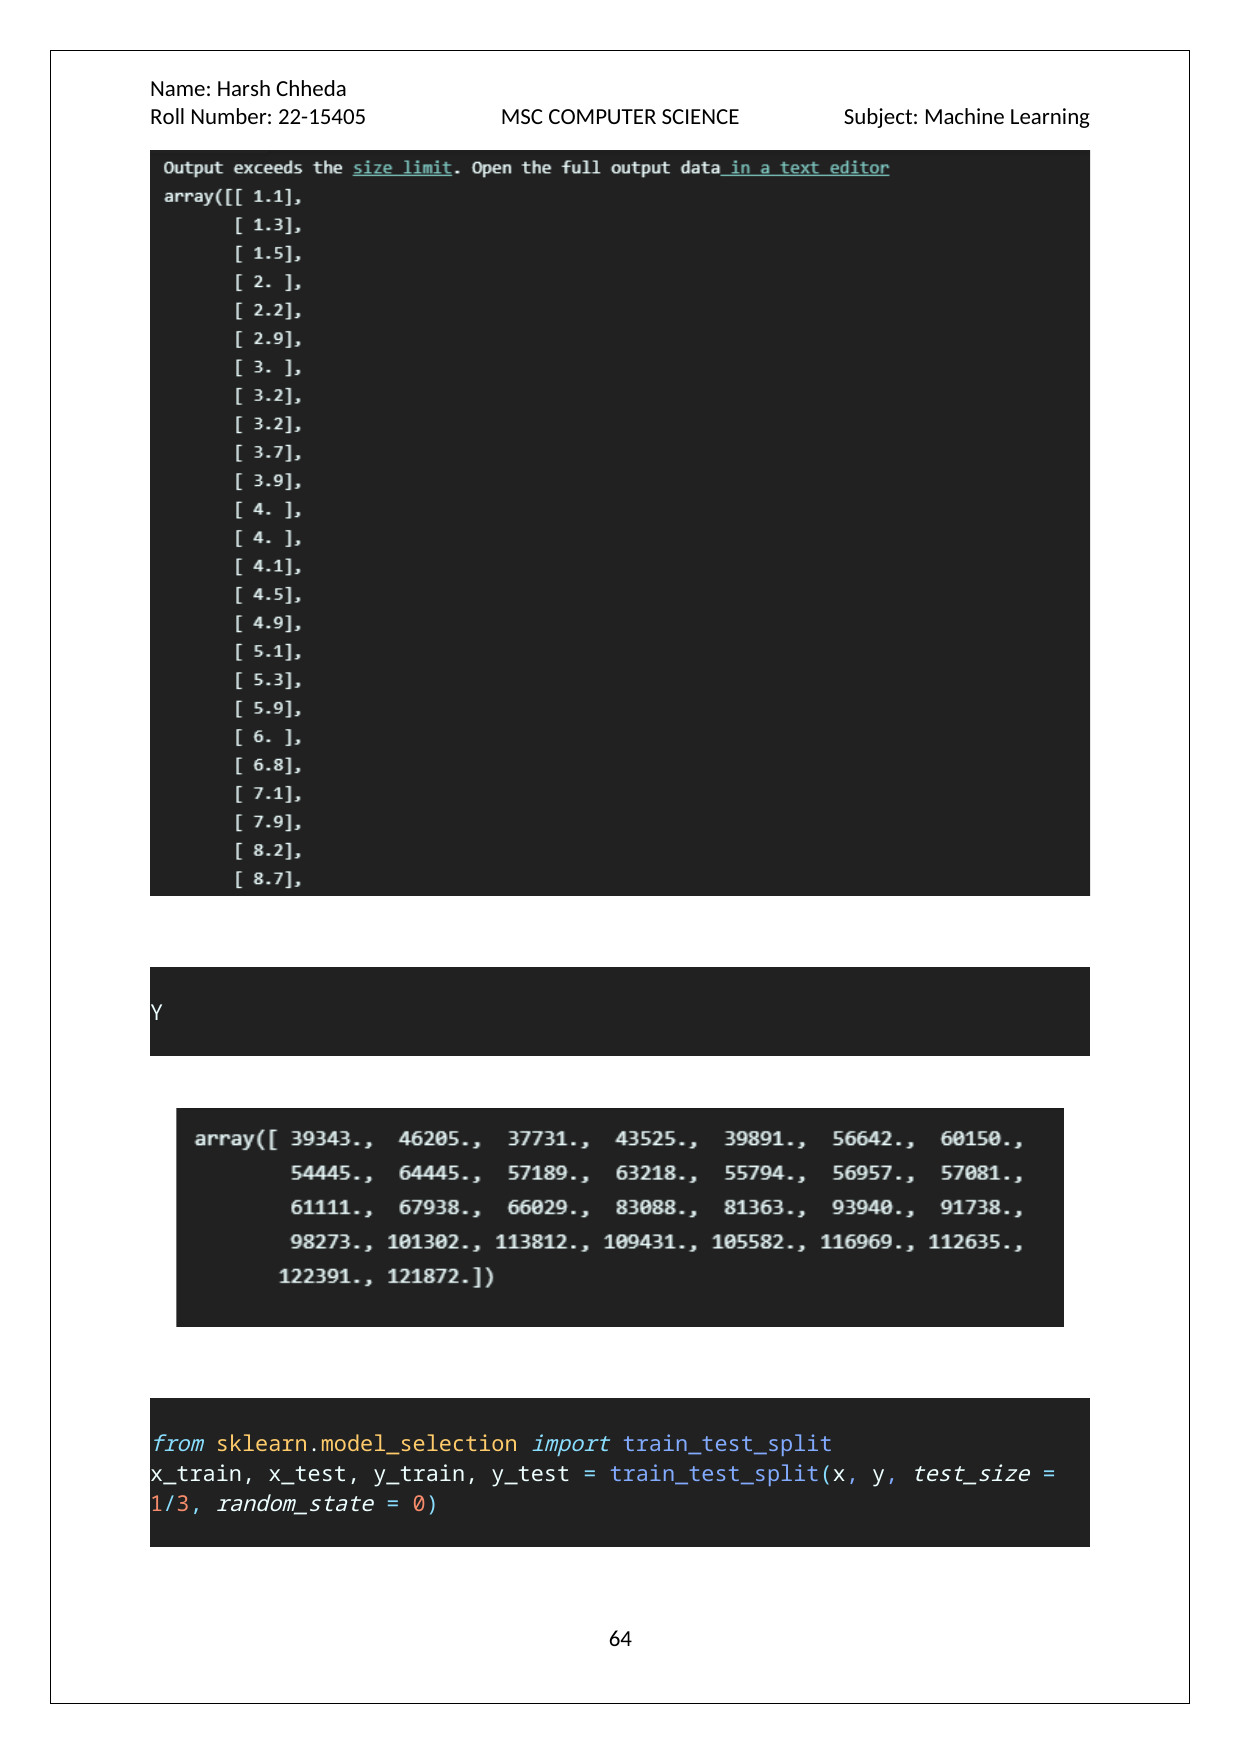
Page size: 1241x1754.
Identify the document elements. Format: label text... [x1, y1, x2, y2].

picture [150, 150, 1091, 896]
text from sklearn.model_selection import train_test_split [150, 1428, 1090, 1458]
picture [176, 1108, 1064, 1327]
text x_train, x_test, y_train, y_test = train_test_split(x, y, test_size = 1/3, random_state = 0) [150, 1458, 1090, 1517]
text Y [150, 996, 1090, 1026]
